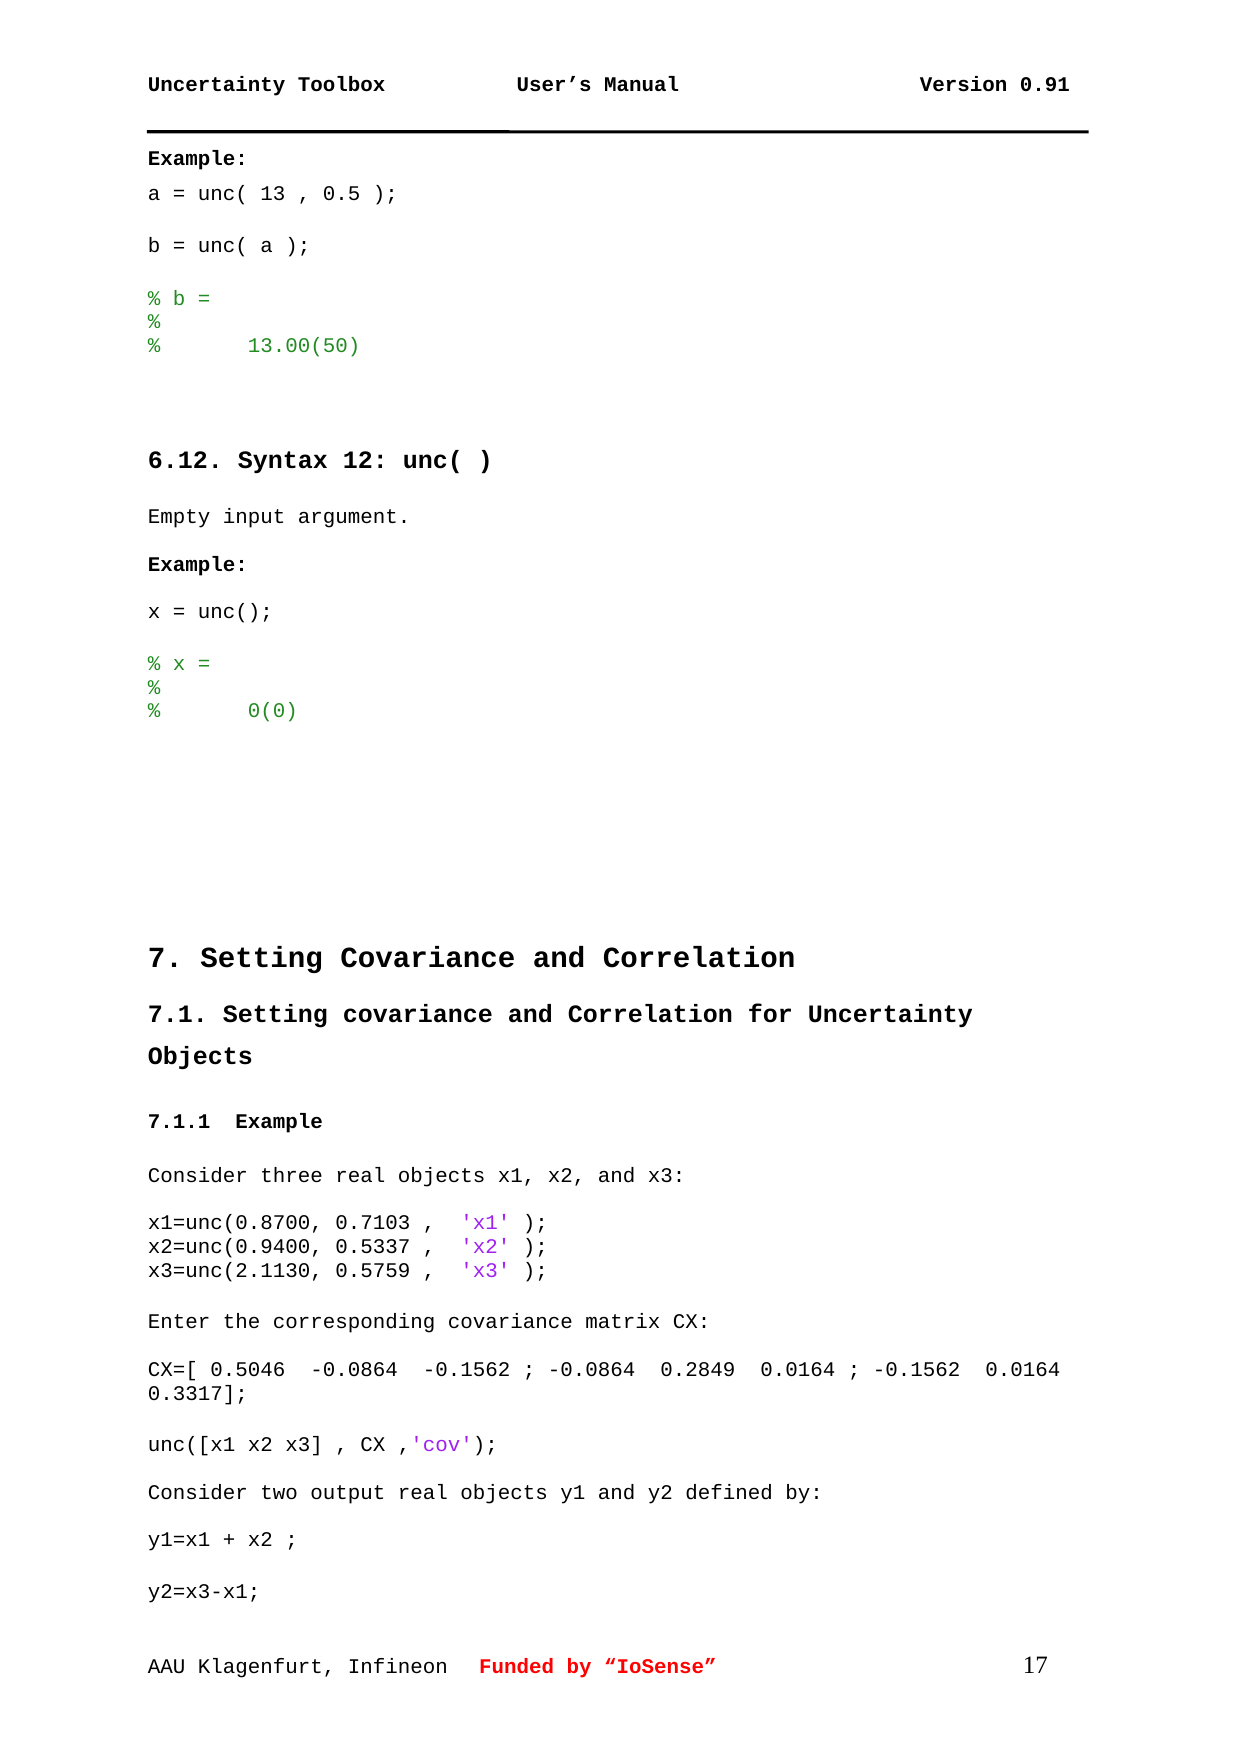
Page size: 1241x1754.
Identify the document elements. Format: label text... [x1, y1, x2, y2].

text Enter the corresponding covariance matrix CX: [148, 1312, 1092, 1335]
text y1=x1 + x2 ; [148, 1529, 1092, 1553]
text % b = [148, 288, 1092, 312]
text % 0(0) [148, 701, 1092, 724]
text x = unc(); [148, 601, 1092, 624]
text % x = [148, 653, 1092, 677]
text a = unc( 13 , 0.5 ); [148, 183, 1092, 207]
text x3=unc(2.1130, 0.5759 , 'x3' ); [148, 1259, 1092, 1283]
text Example: [148, 148, 1092, 171]
text Empty input argument. [148, 506, 1092, 530]
subtitle Example [148, 1111, 1092, 1135]
text Consider three real objects x1, x2, and x3: [148, 1165, 1092, 1189]
subtitle Syntax 12: unc( ) [148, 448, 1092, 476]
subtitle Setting covariance and Correlation for Uncertainty Objects [148, 1001, 1092, 1072]
text x1=unc(0.8700, 0.7103 , 'x1' ); [148, 1212, 1092, 1236]
text b = unc( a ); [148, 236, 1092, 259]
text % 13.00(50) [148, 335, 1092, 359]
text unc([x1 x2 x3] , CX ,'cov'); [148, 1434, 1092, 1458]
text Consider two output real objects y1 and y2 defined by: [148, 1482, 1092, 1505]
text % [148, 312, 1092, 335]
text CX=[ 0.5046 -0.0864 -0.1562 ; -0.0864 0.2849 0.0164 ; -0.1562 0.0164 0.3317]; [148, 1359, 1092, 1406]
text x2=unc(0.9400, 0.5337 , 'x2' ); [148, 1236, 1092, 1259]
subtitle Setting Covariance and Correlation [148, 943, 1092, 976]
text % [148, 677, 1092, 701]
text y2=x3-x1; [148, 1581, 1092, 1605]
text Example: [148, 553, 1092, 577]
